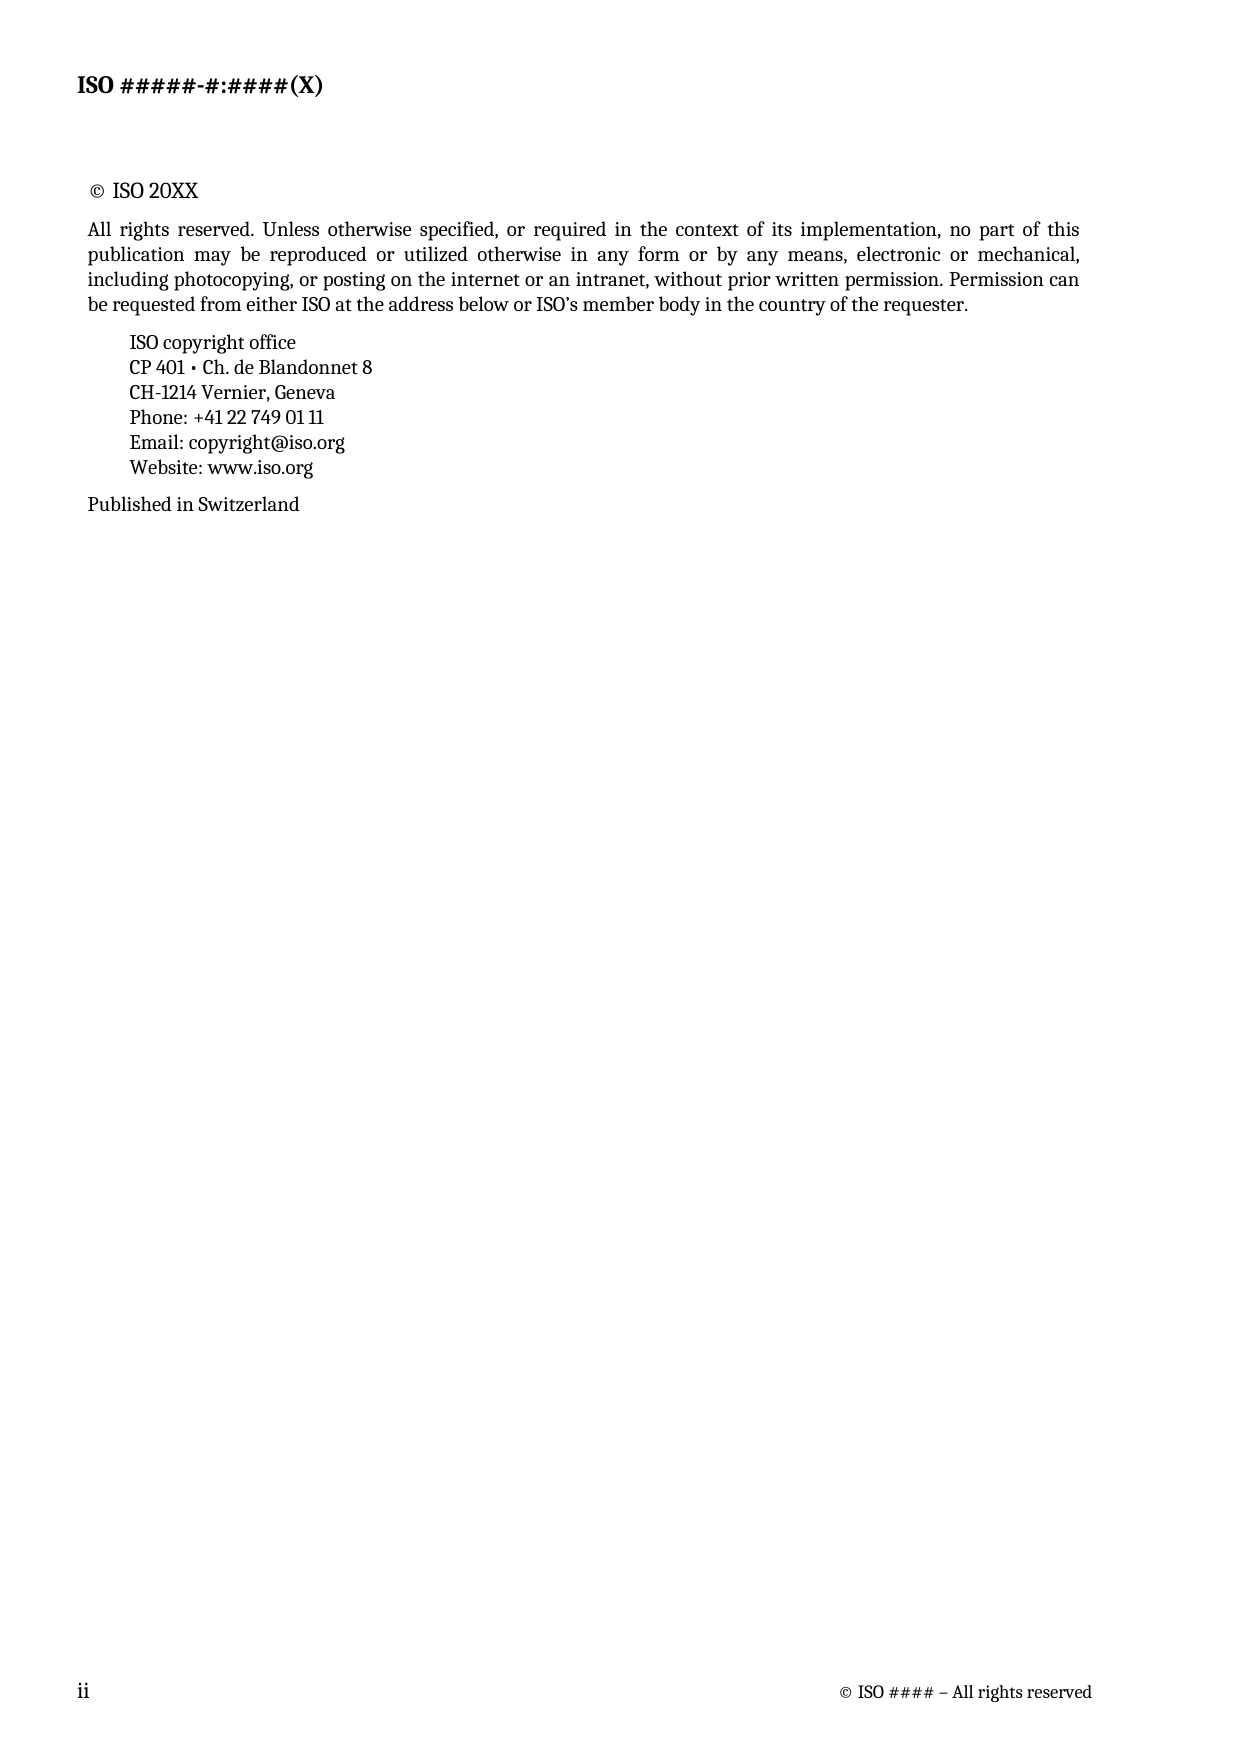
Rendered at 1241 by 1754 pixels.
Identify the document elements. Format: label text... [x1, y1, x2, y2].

text ISO copyright office [87, 329, 1082, 354]
text Email: copyright@iso.org [87, 429, 1082, 454]
text © ISO 20XX [87, 178, 1082, 204]
text Phone: +41 22 749 01 11 [87, 404, 1082, 429]
text CP 401 • Ch. de Blandonnet 8 [87, 354, 1082, 379]
text All rights reserved. Unless otherwise specified, or required in the context of its implementation, no part of this publication may be reproduced or utilized otherwise in any form or by any means, electronic or mechanical, including photocopying, or posting on the internet or an intranet, without prior written permission. Permission can be requested from either ISO at the address below or ISO’s member body in the country of the requester. [87, 217, 1082, 317]
text Published in Switzerland [87, 492, 1082, 517]
text CH-1214 Vernier, Geneva [87, 379, 1082, 404]
text Website: www.iso.org [87, 454, 1082, 479]
